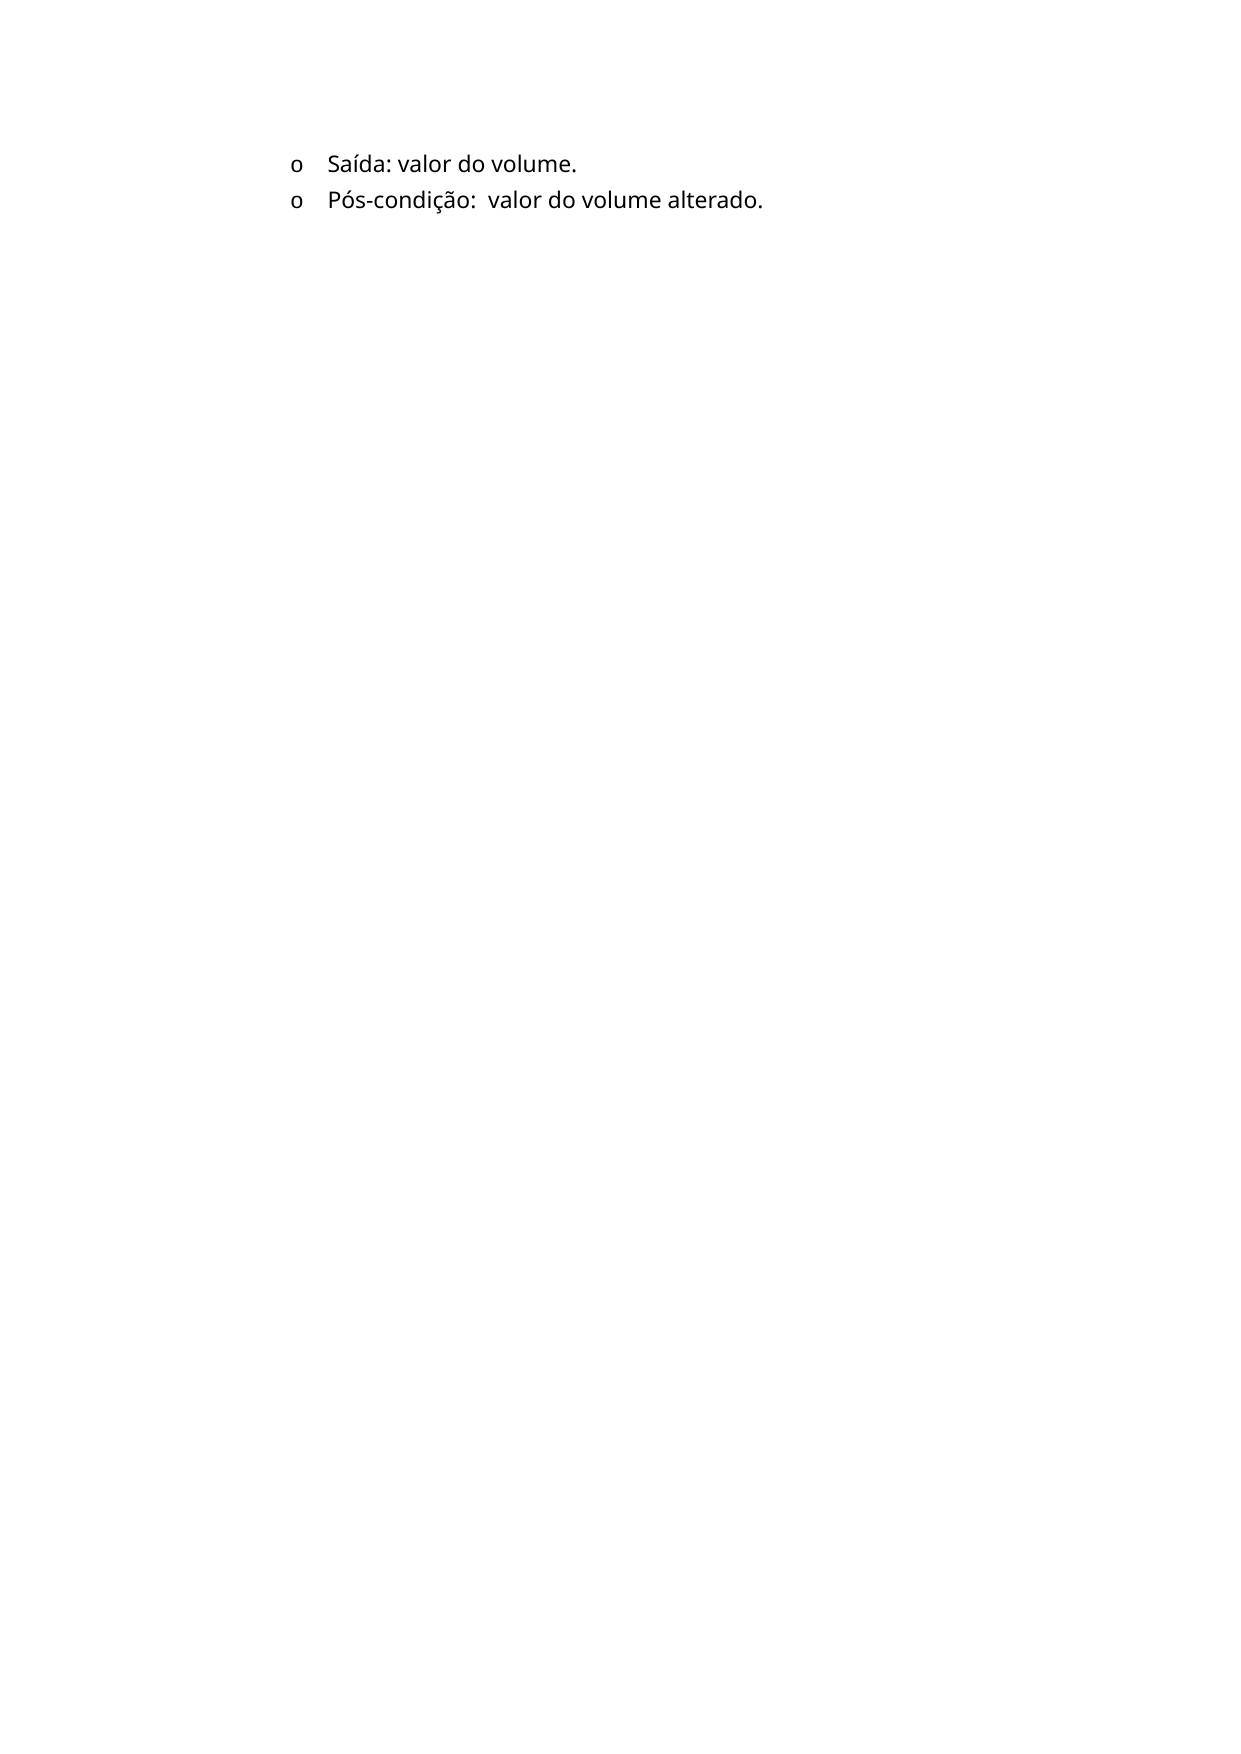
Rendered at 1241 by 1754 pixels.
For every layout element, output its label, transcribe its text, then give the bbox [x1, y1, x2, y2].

list Pós-condição: valor do volume alterado. [290, 184, 1063, 215]
list Saída: valor do volume. [290, 148, 1063, 179]
